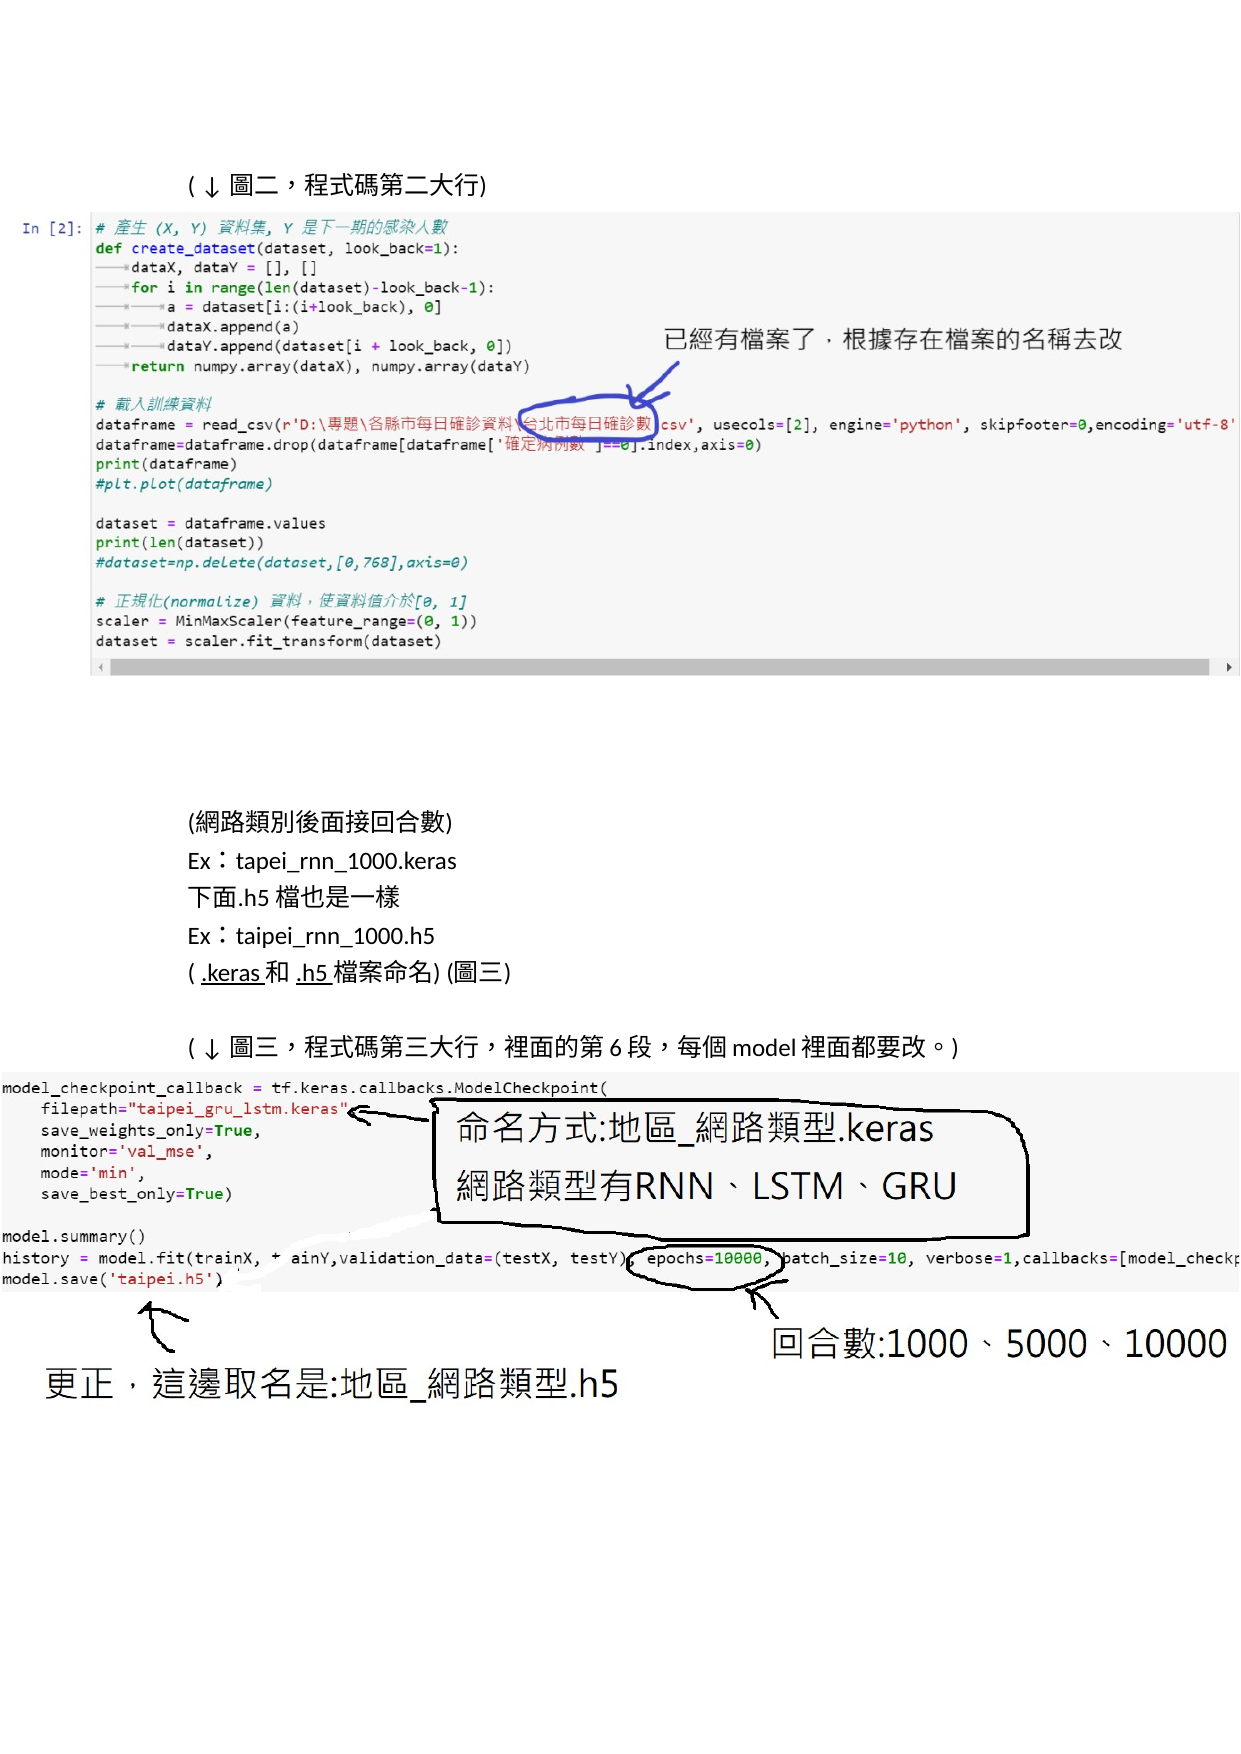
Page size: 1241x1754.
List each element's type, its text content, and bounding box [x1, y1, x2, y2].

text Ex：taipei_rnn_1000.h5 [187, 914, 1053, 952]
picture [2, 1072, 1240, 1444]
text ( .keras和 .h5檔案命名) (圖三) [187, 952, 1053, 989]
picture [0, 211, 1241, 676]
text ( ↓ 圖二，程式碼第二大行) [187, 164, 1053, 202]
text 下面.h5檔也是一樣 [187, 877, 1053, 914]
text Ex：tapei_rnn_1000.keras [187, 839, 1053, 877]
text ( ↓ 圖三，程式碼第三大行，裡面的第6段，每個model裡面都要改。) [187, 1027, 1053, 1064]
text (網路類別後面接回合數) [187, 802, 1053, 839]
